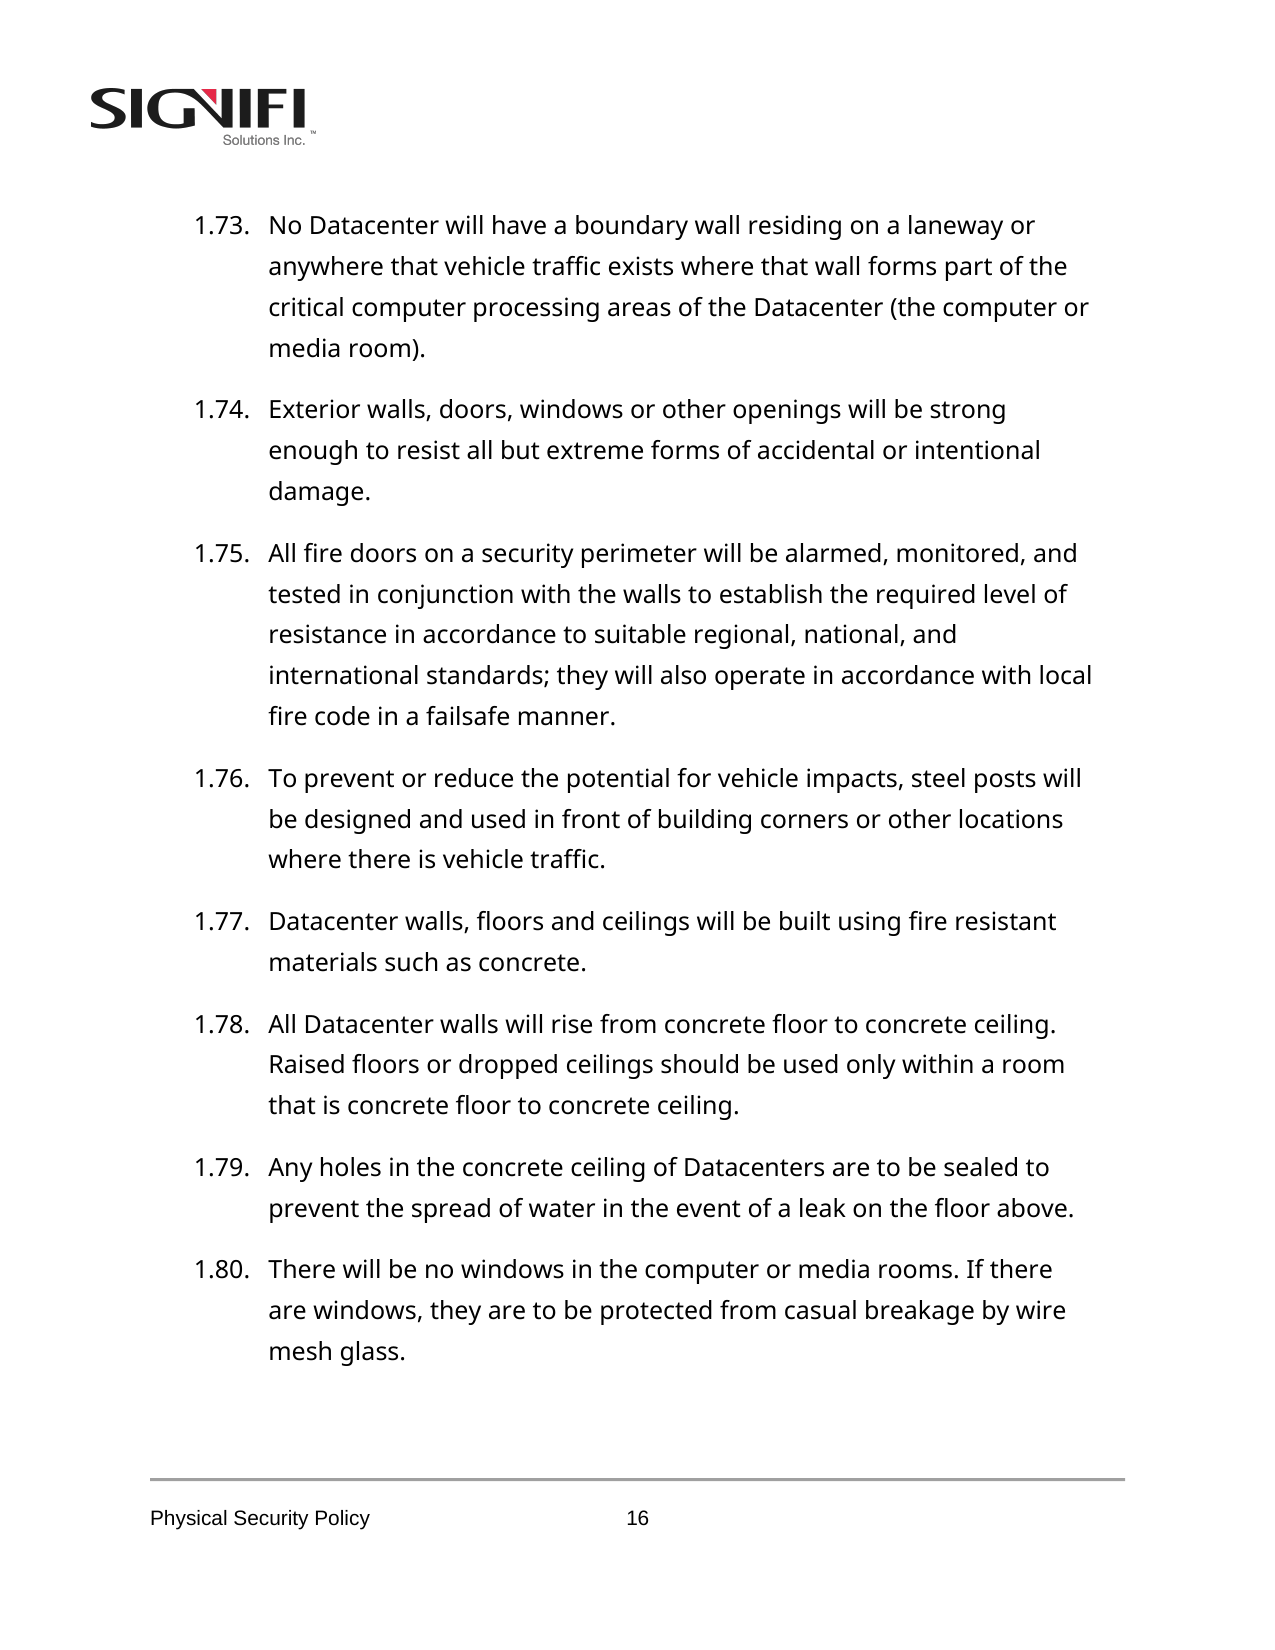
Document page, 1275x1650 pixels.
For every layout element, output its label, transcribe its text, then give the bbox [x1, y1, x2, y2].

list Exterior walls, doors, windows or other openings will be strong enough to resist all but extreme forms of accidental or intentional damage. [194, 392, 1096, 508]
list Datacenter walls, floors and ceilings will be built using fire resistant materials such as concrete. [194, 904, 1096, 979]
list All Datacenter walls will rise from concrete floor to concrete ceiling. Raised floors or dropped ceilings should be used only within a room that is concrete floor to concrete ceiling. [194, 1006, 1096, 1122]
list There will be no windows in the computer or media rooms. If there are windows, they are to be protected from casual breakage by wire mesh glass. [194, 1252, 1096, 1368]
list All fire doors on a security perimeter will be alarmed, monitored, and tested in conjunction with the walls to establish the required level of resistance in accordance to suitable regional, national, and international standards; they will also operate in accordance with local fire code in a failsafe manner. [194, 535, 1096, 733]
picture [91, 88, 316, 145]
list Any holes in the concrete ceiling of Datacenters are to be sealed to prevent the spread of water in the event of a leak on the floor above. [194, 1149, 1096, 1224]
list No Datacenter will have a boundary wall residing on a laneway or anywhere that vehicle traffic exists where that wall forms part of the critical computer processing areas of the Datacenter (the computer or media room). [194, 208, 1096, 364]
list To prevent or reduce the potential for vehicle impacts, steel posts will be designed and used in front of building corners or other locations where there is vehicle traffic. [194, 760, 1096, 876]
